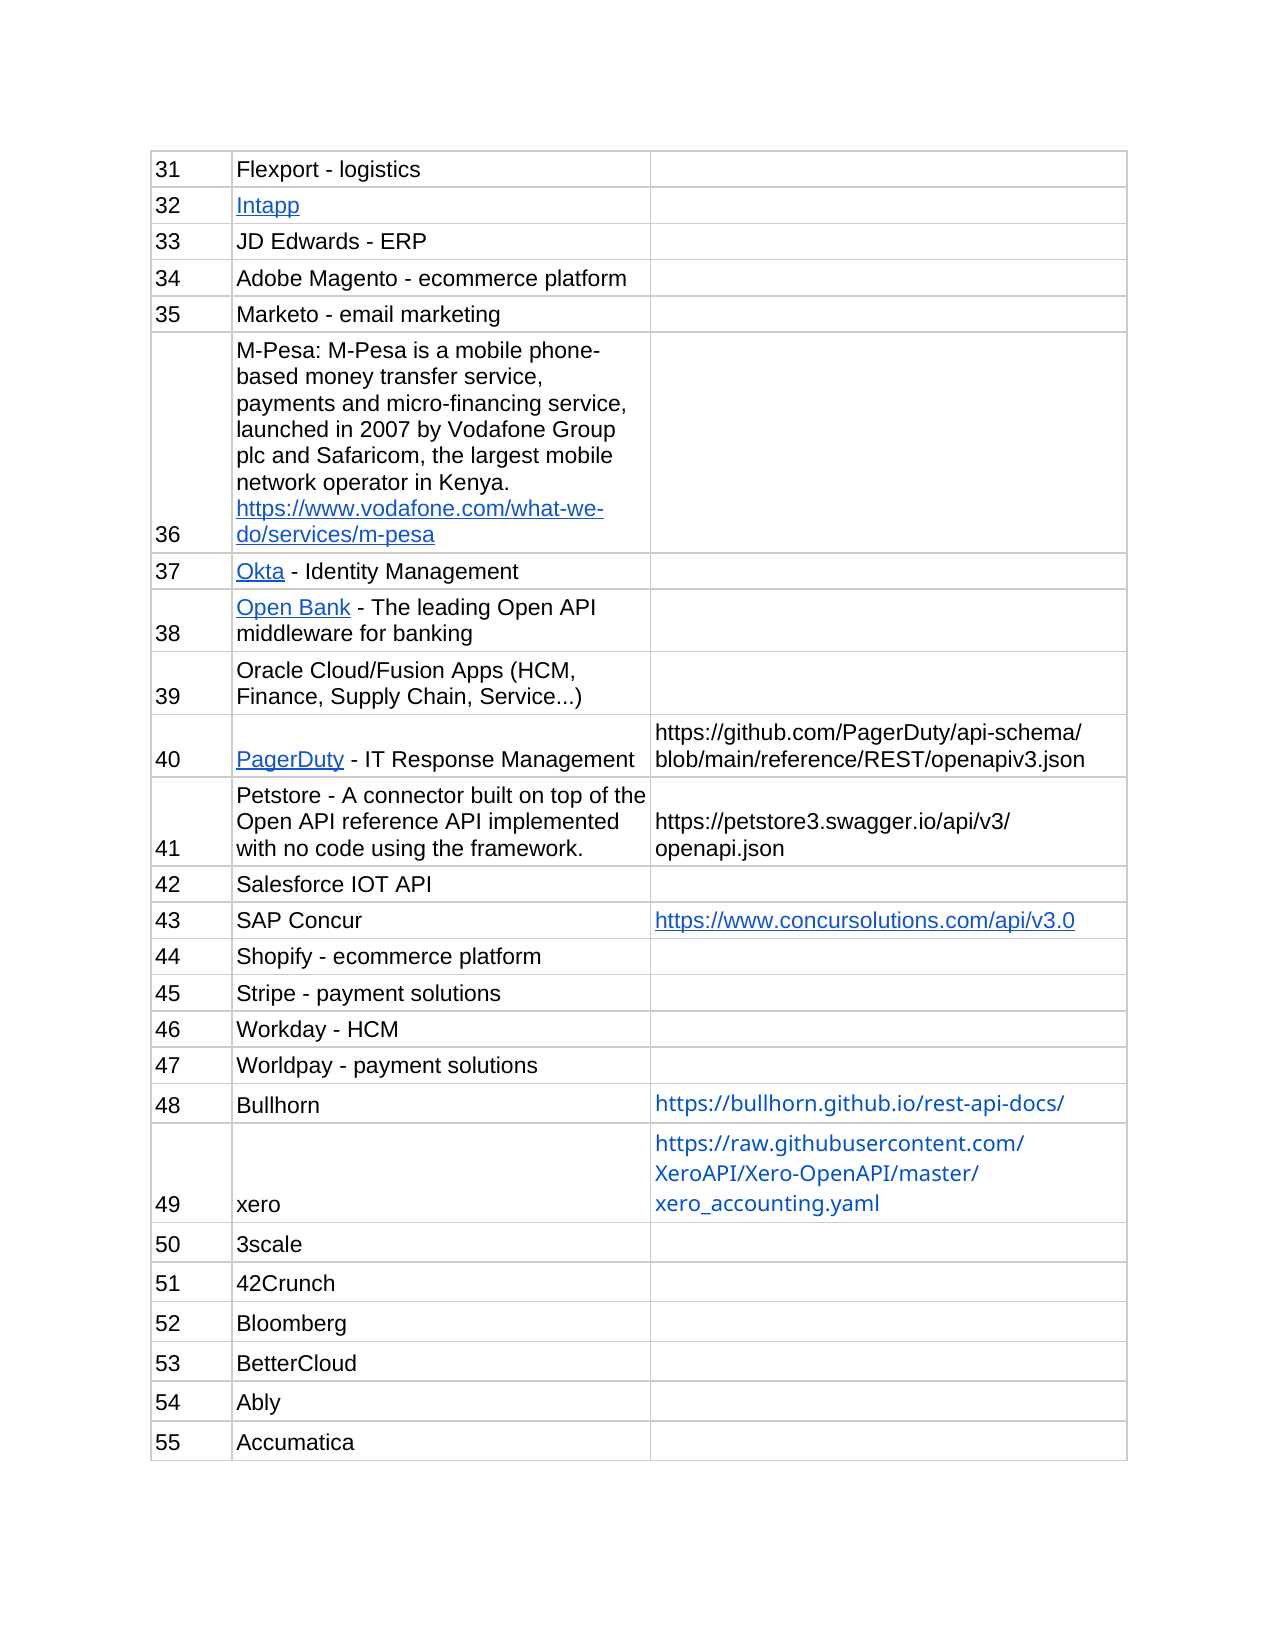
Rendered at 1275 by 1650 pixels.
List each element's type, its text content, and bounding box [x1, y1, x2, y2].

table_cell https://raw.githubusercontent.com/XeroAPI/Xero-OpenAPI/master/xero_accounting.yaml [651, 1124, 1126, 1221]
table_cell 44 [152, 939, 231, 974]
table_cell JD Edwards - ERP [233, 224, 650, 259]
table_cell https://petstore3.swagger.io/api/v3/openapi.json [651, 778, 1126, 865]
table_cell SAP Concur [233, 903, 650, 937]
table_cell Flexport - logistics [233, 152, 650, 186]
table_cell [651, 554, 1126, 588]
table_cell [651, 1223, 1126, 1261]
table_cell [651, 1263, 1126, 1301]
table_cell 31 [152, 152, 231, 186]
table_cell https://www.concursolutions.com/api/v3.0 [651, 903, 1126, 937]
table_cell 38 [152, 590, 231, 651]
table_cell 3scale [233, 1223, 650, 1261]
table_cell [651, 590, 1126, 651]
table_cell 42 [152, 867, 231, 901]
table_cell Shopify - ecommerce platform [233, 939, 650, 974]
table_cell [651, 652, 1126, 713]
table_cell [651, 1048, 1126, 1082]
table_cell 34 [152, 260, 231, 295]
table_cell [651, 1382, 1126, 1420]
table_cell Marketo - email marketing [233, 297, 650, 331]
table_cell [651, 1422, 1126, 1459]
table_cell Open Bank - The leading Open API middleware for banking [233, 590, 650, 651]
table_cell 39 [152, 652, 231, 713]
table_cell 48 [152, 1084, 231, 1122]
table_cell [651, 1012, 1126, 1046]
table_cell 52 [152, 1302, 231, 1341]
table_cell [651, 1302, 1126, 1341]
table_cell Petstore - A connector built on top of the Open API reference API implemented with no code using the framework. [233, 778, 650, 865]
table_cell [651, 188, 1126, 222]
table_cell Stripe - payment solutions [233, 975, 650, 1010]
table_cell https://bullhorn.github.io/rest-api-docs/ [651, 1084, 1126, 1122]
table_cell 35 [152, 297, 231, 331]
table_cell 50 [152, 1223, 231, 1261]
table_cell Oracle Cloud/Fusion Apps (HCM, Finance, Supply Chain, Service...) [233, 652, 650, 713]
table_cell Accumatica [233, 1422, 650, 1459]
table_cell https://github.com/PagerDuty/api-schema/blob/main/reference/REST/openapiv3.json [651, 715, 1126, 776]
table_cell [651, 1342, 1126, 1380]
table_cell [651, 333, 1126, 552]
table_cell [651, 260, 1126, 295]
table_cell Adobe Magento - ecommerce platform [233, 260, 650, 295]
table_cell 32 [152, 188, 231, 222]
table_cell 45 [152, 975, 231, 1010]
table_cell Workday - HCM [233, 1012, 650, 1046]
table_cell 53 [152, 1342, 231, 1380]
table_cell BetterCloud [233, 1342, 650, 1380]
table_cell 54 [152, 1382, 231, 1420]
table_cell Bloomberg [233, 1302, 650, 1341]
table_cell 43 [152, 903, 231, 937]
table_cell [651, 224, 1126, 259]
table_cell Worldpay - payment solutions [233, 1048, 650, 1082]
table_cell 55 [152, 1422, 231, 1459]
table_cell 41 [152, 778, 231, 865]
table_cell 40 [152, 715, 231, 776]
table_cell [651, 939, 1126, 974]
table_cell 36 [152, 333, 231, 552]
table_cell 46 [152, 1012, 231, 1046]
table_cell 37 [152, 554, 231, 588]
table_cell 42Crunch [233, 1263, 650, 1301]
table_cell Salesforce IOT API [233, 867, 650, 901]
table_cell Ably [233, 1382, 650, 1420]
table_cell [651, 297, 1126, 331]
table_cell Intapp [233, 188, 650, 222]
table_cell 33 [152, 224, 231, 259]
table_cell 51 [152, 1263, 231, 1301]
table_cell Okta - Identity Management [233, 554, 650, 588]
table_cell Bullhorn [233, 1084, 650, 1122]
table_cell [651, 152, 1126, 186]
table_cell 49 [152, 1124, 231, 1221]
table_cell xero [233, 1124, 650, 1221]
table_cell [651, 867, 1126, 901]
table_cell PagerDuty - IT Response Management [233, 715, 650, 776]
table_cell 47 [152, 1048, 231, 1082]
table_cell [651, 975, 1126, 1010]
table_cell M-Pesa: M-Pesa is a mobile phone-based money transfer service, payments and micro-financing service, launched in 2007 by Vodafone Group plc and Safaricom, the largest mobile network operator in Kenya. https://www.vodafone.com/what-we-do/services/m-pesa [233, 333, 650, 552]
